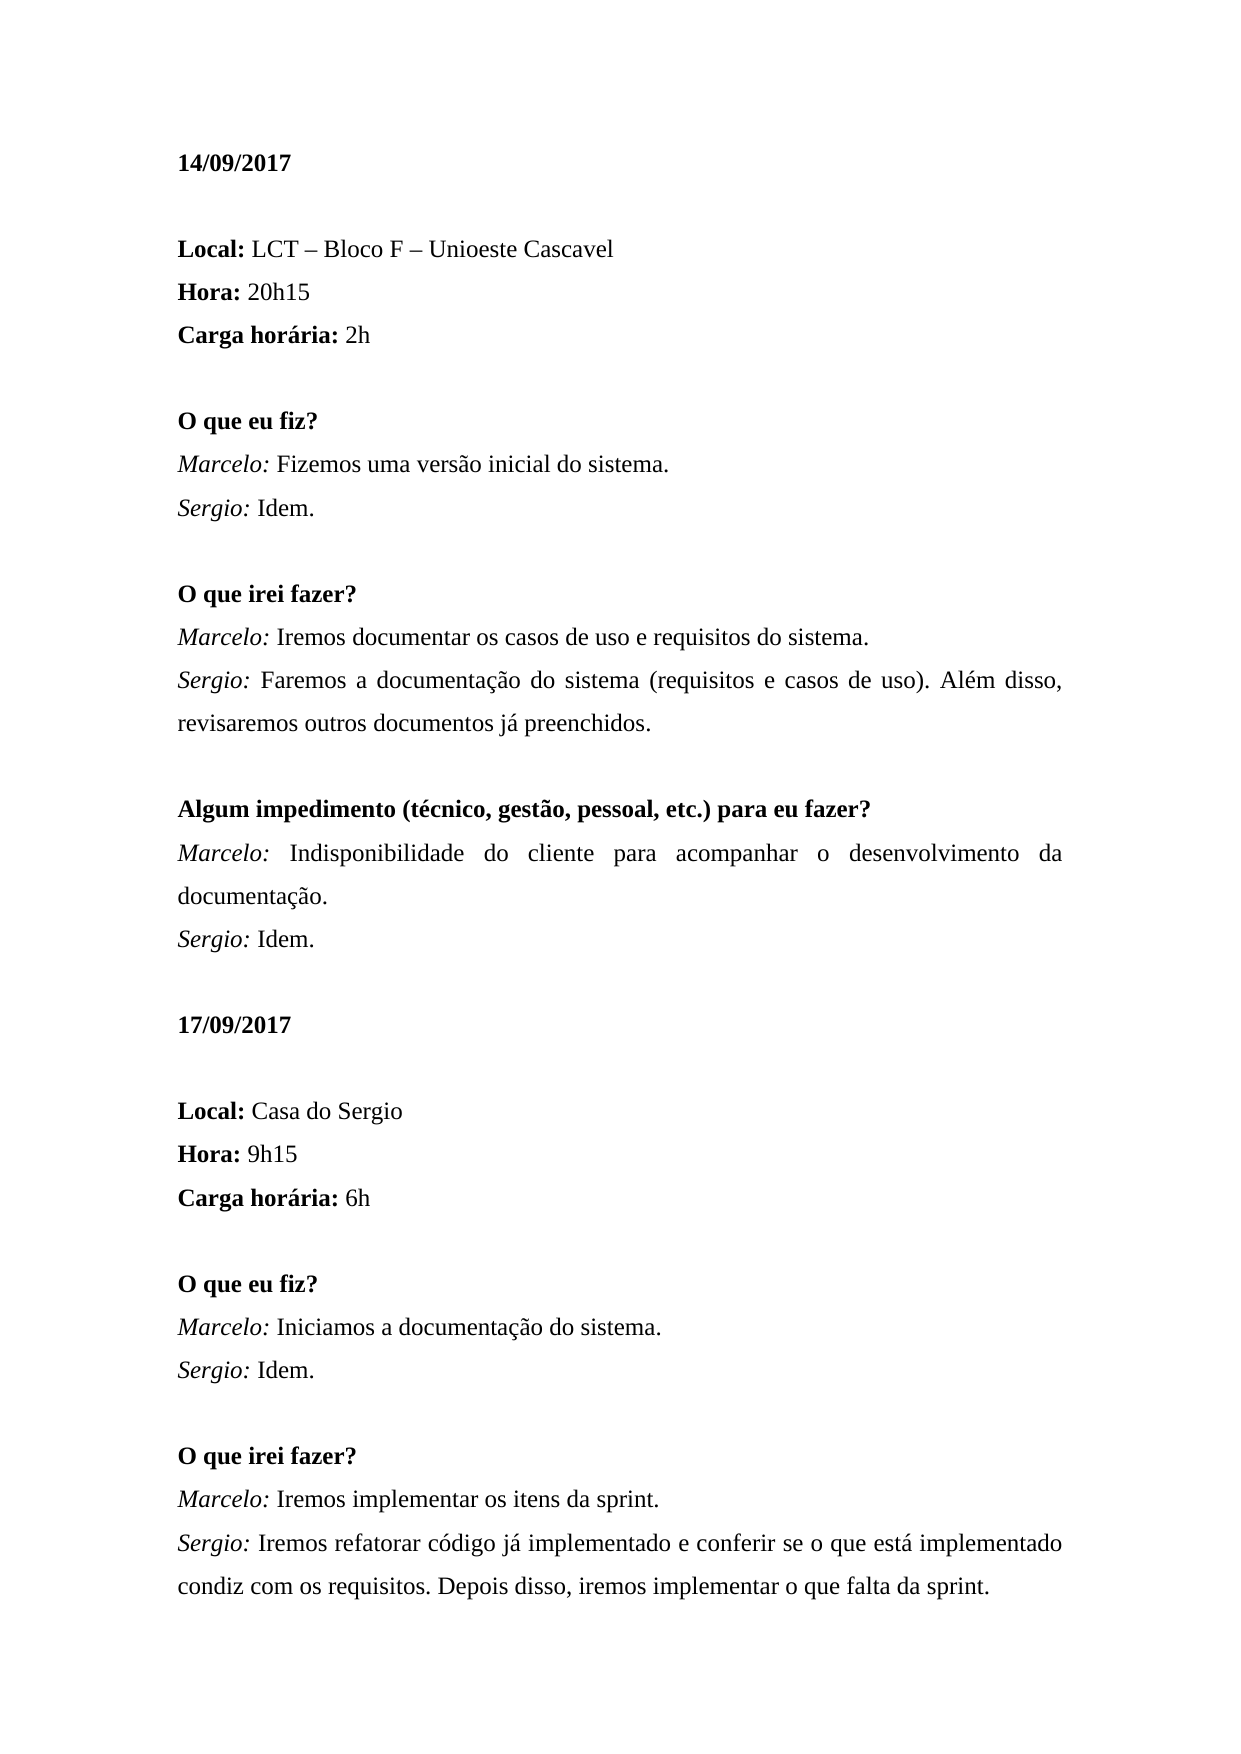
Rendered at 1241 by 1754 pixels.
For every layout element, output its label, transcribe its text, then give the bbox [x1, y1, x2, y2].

text Carga horária: 2h [177, 320, 1063, 349]
text O que eu fiz? [177, 406, 1063, 435]
text Marcelo: Iniciamos a documentação do sistema. [177, 1312, 1063, 1341]
text Marcelo: Indisponibilidade do cliente para acompanhar o desenvolvimento da documentação. [177, 838, 1063, 909]
text Local: Casa do Sergio [177, 1096, 1063, 1125]
text Carga horária: 6h [177, 1183, 1063, 1211]
text Sergio: Faremos a documentação do sistema (requisitos e casos de uso). Além disso, revisaremos outros documentos já preenchidos. [177, 665, 1063, 737]
text Sergio: Iremos refatorar código já implementado e conferir se o que está implementado condiz com os requisitos. Depois disso, iremos implementar o que falta da sprint. [177, 1528, 1063, 1599]
text O que irei fazer? [177, 579, 1063, 608]
text Sergio: Idem. [177, 924, 1063, 953]
text Sergio: Idem. [177, 493, 1063, 521]
text Hora: 9h15 [177, 1139, 1063, 1168]
text Marcelo: Iremos documentar os casos de uso e requisitos do sistema. [177, 622, 1063, 651]
text Hora: 20h15 [177, 277, 1063, 306]
text Local: LCT – Bloco F – Unioeste Cascavel [177, 234, 1063, 263]
text Marcelo: Iremos implementar os itens da sprint. [177, 1484, 1063, 1513]
text Sergio: Idem. [177, 1355, 1063, 1384]
text O que irei fazer? [177, 1441, 1063, 1470]
text O que eu fiz? [177, 1269, 1063, 1298]
text Marcelo: Fizemos uma versão inicial do sistema. [177, 449, 1063, 478]
text Algum impedimento (técnico, gestão, pessoal, etc.) para eu fazer? [177, 794, 1063, 823]
text 14/09/2017 [177, 148, 1063, 176]
text 17/09/2017 [177, 1010, 1063, 1039]
